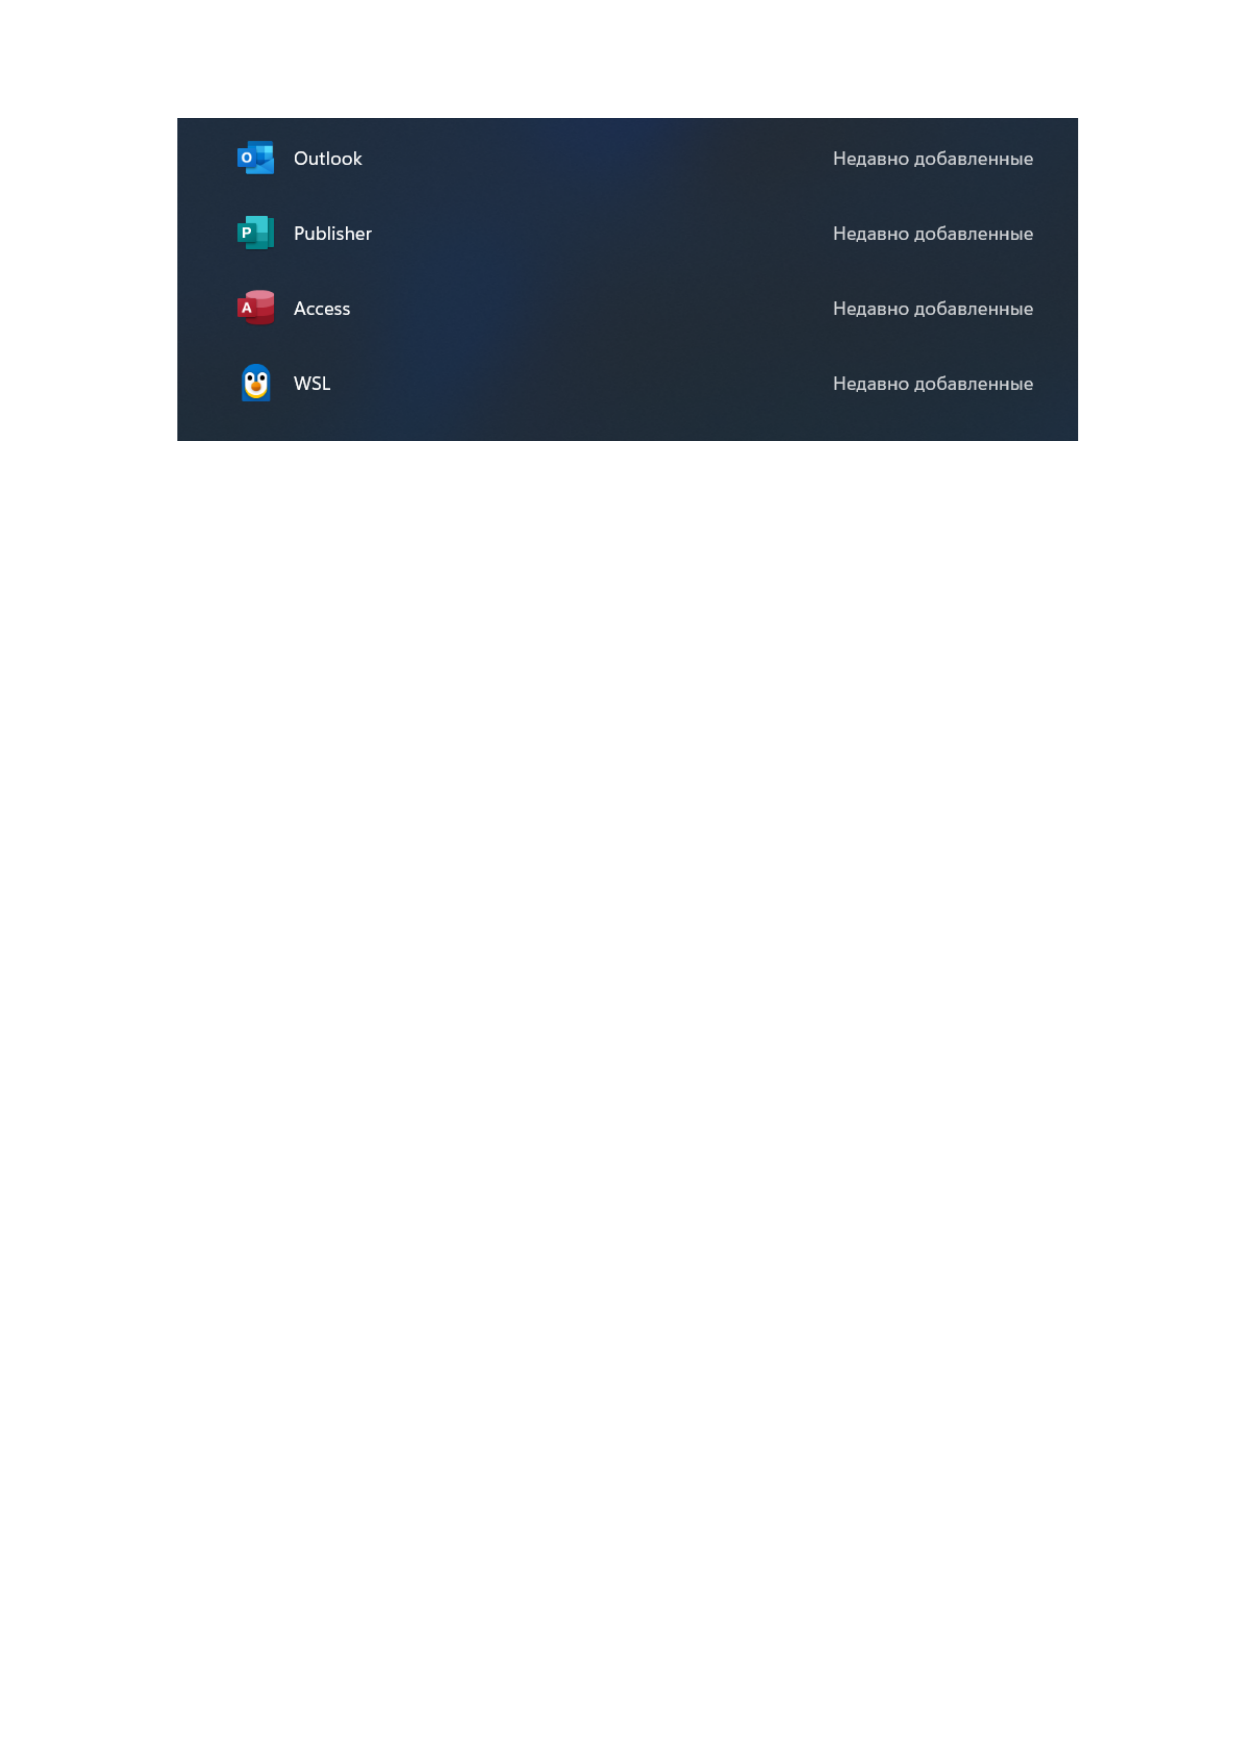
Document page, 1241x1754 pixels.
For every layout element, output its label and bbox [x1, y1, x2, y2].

picture [177, 118, 1079, 441]
